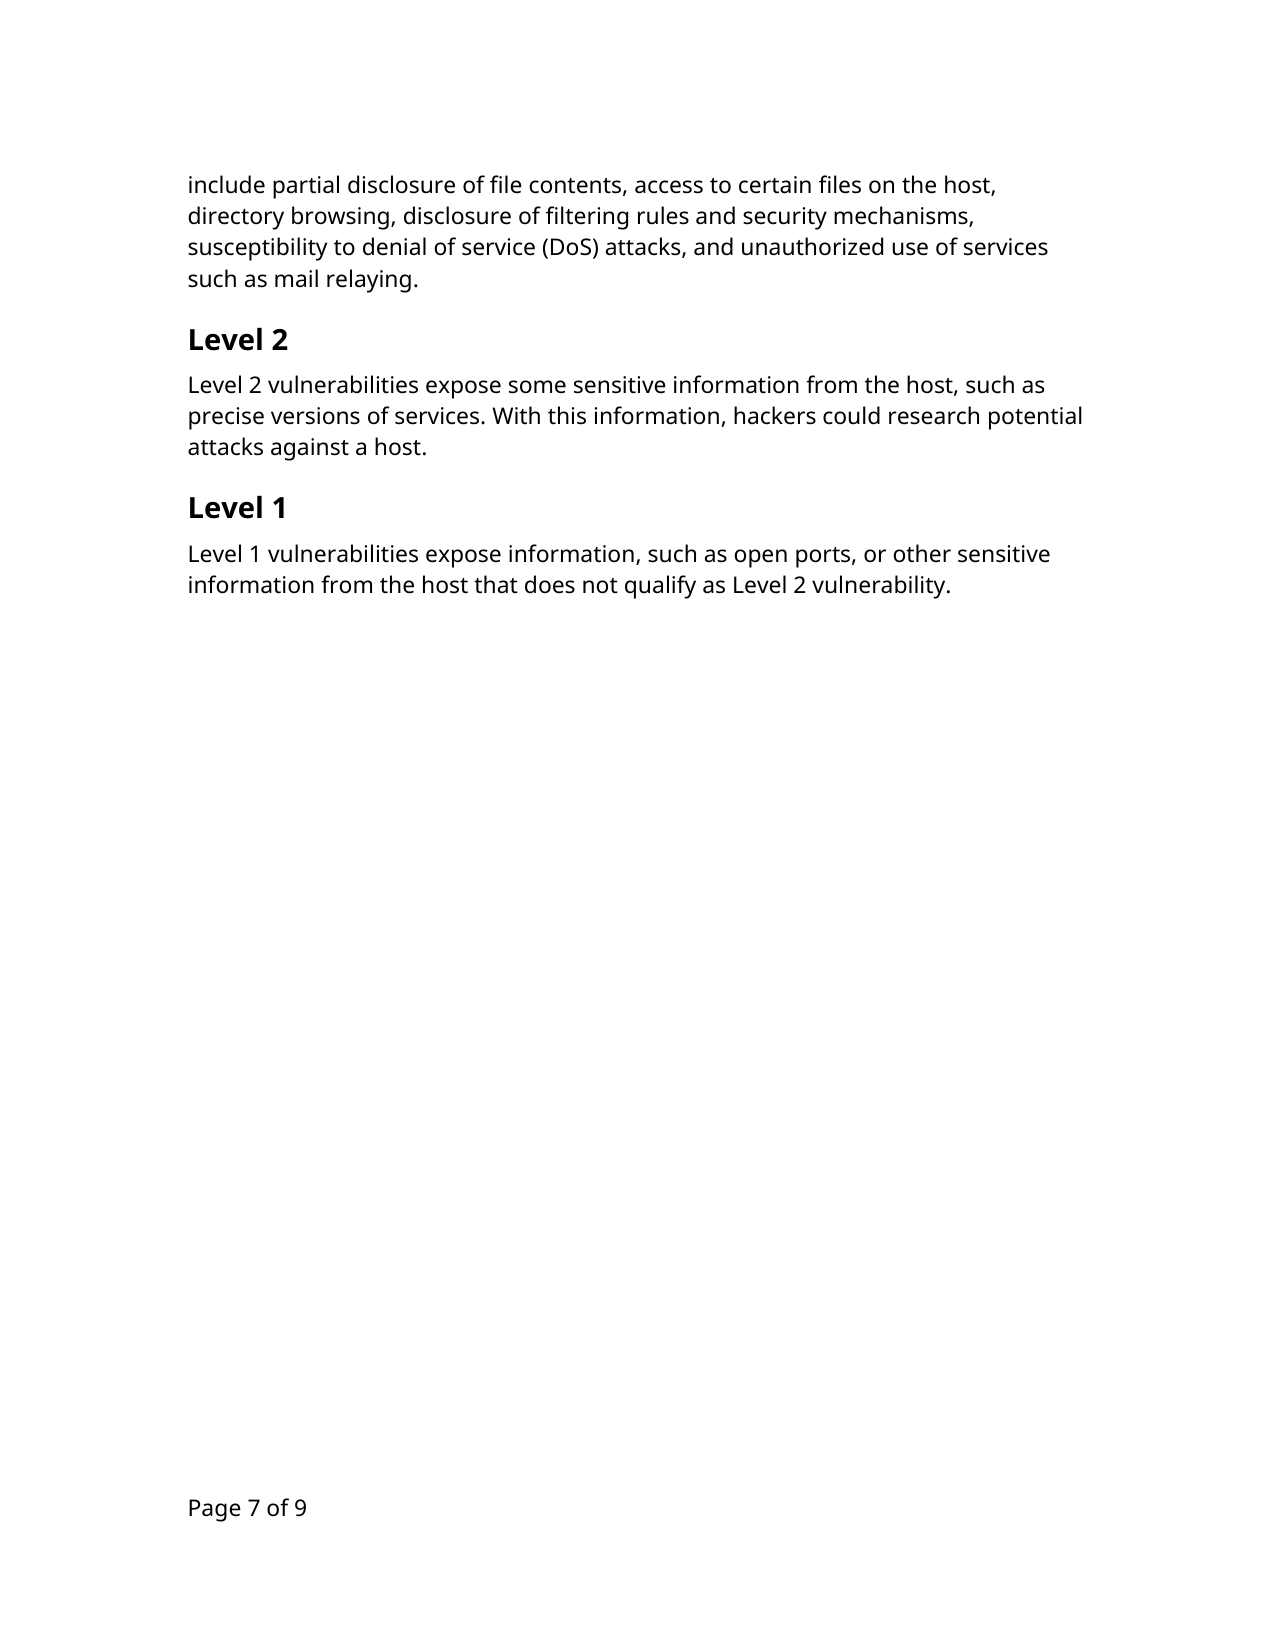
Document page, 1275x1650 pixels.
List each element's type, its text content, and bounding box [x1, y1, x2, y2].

text Level 2 vulnerabilities expose some sensitive information from the host, such as precise versions of services. With this information, hackers could research potential attacks against a host. [187, 369, 1087, 463]
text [187, 169, 1087, 294]
subtitle Level 2 [187, 319, 1087, 358]
text Level 1 vulnerabilities expose information, such as open ports, or other sensitive information from the host that does not qualify as Level 2 vulnerability. [187, 538, 1087, 600]
subtitle Level 1 [187, 488, 1087, 527]
